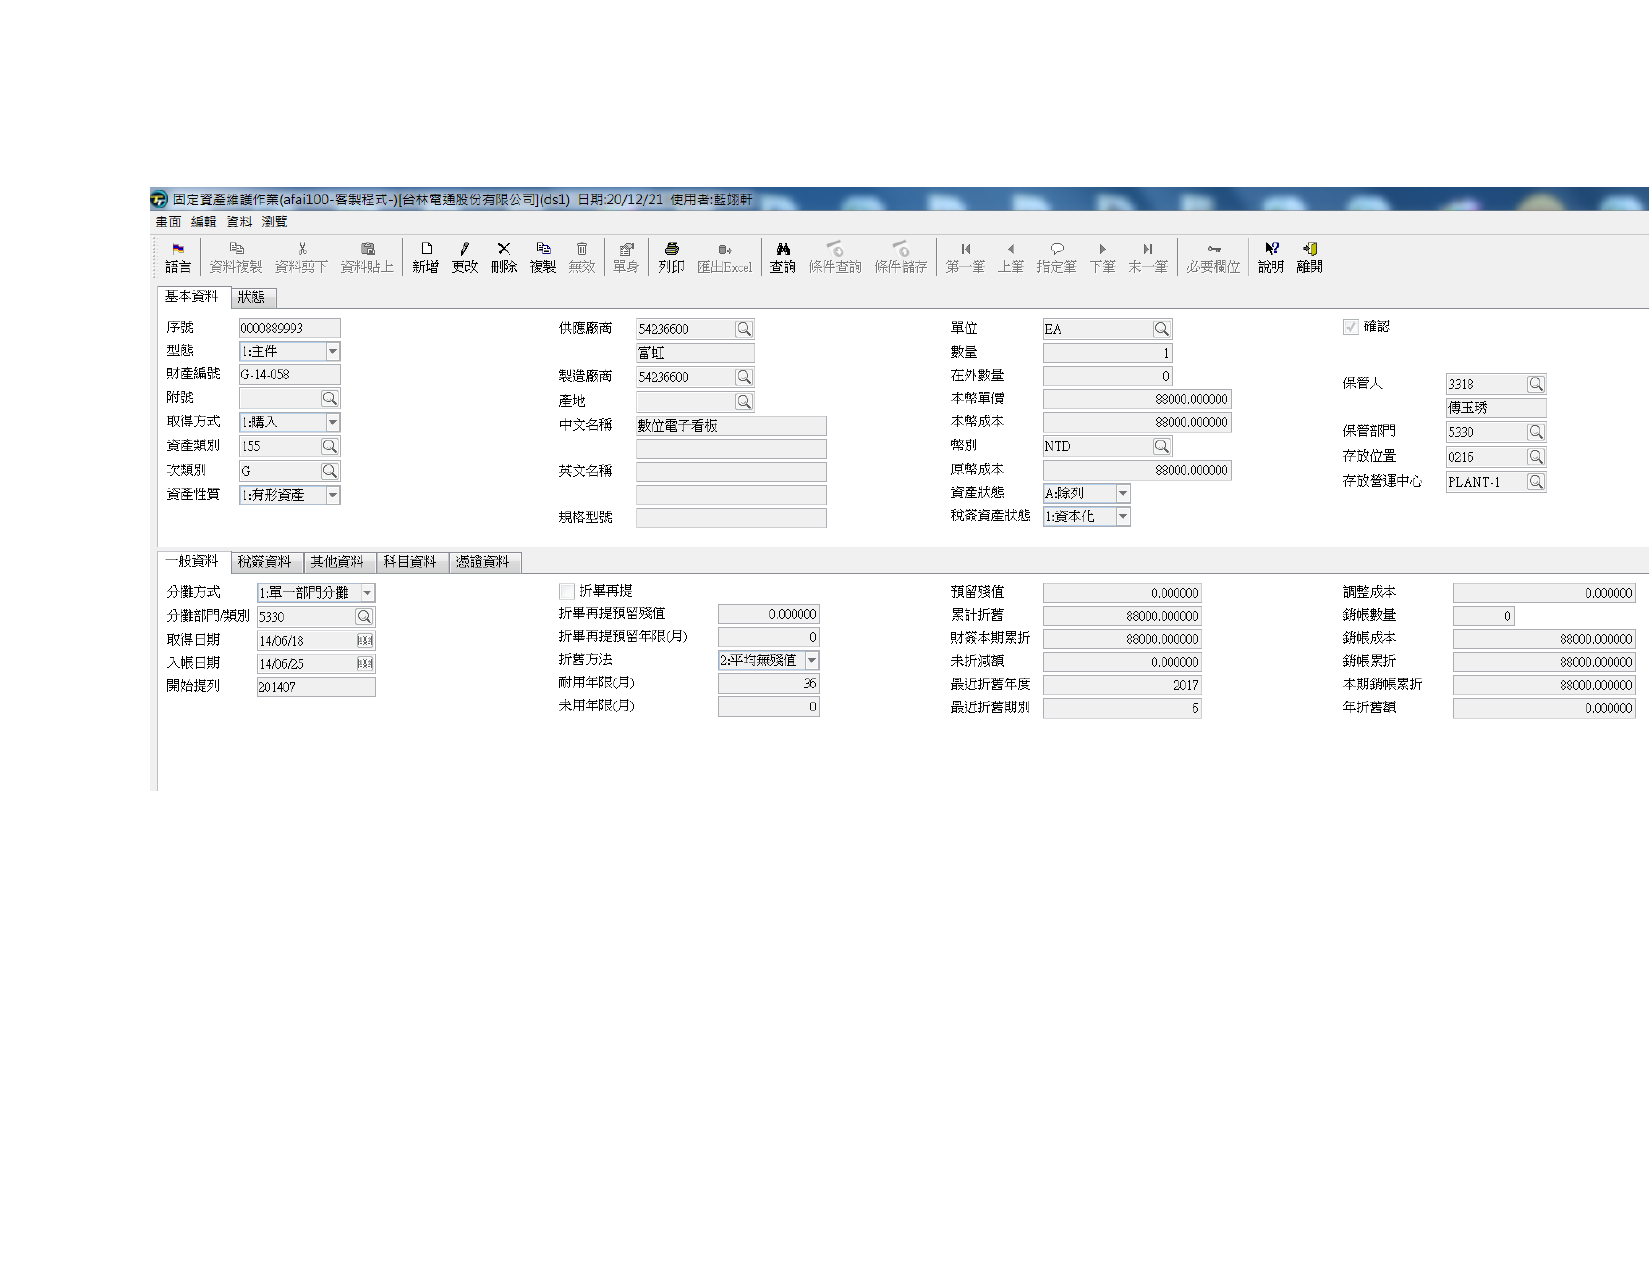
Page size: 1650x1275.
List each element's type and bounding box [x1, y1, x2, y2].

picture [150, 187, 1649, 791]
